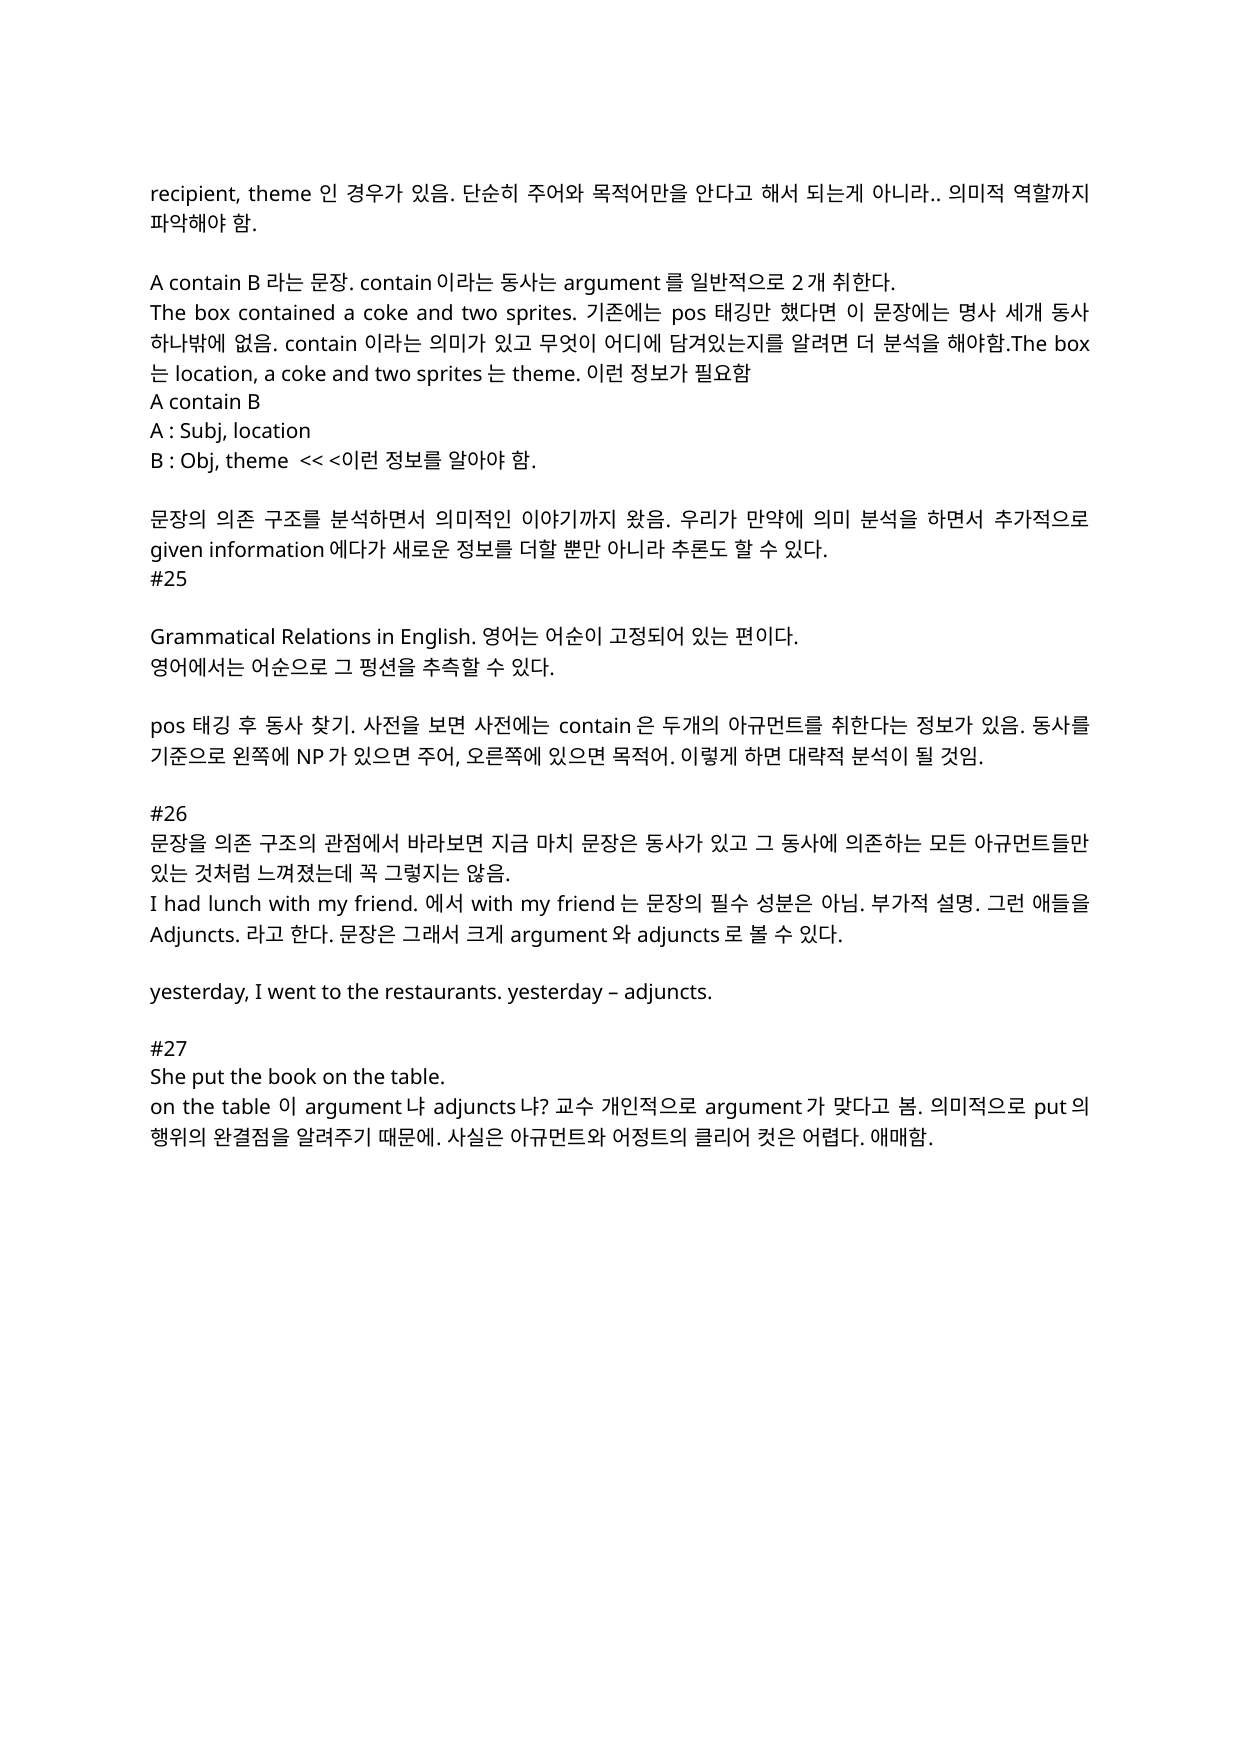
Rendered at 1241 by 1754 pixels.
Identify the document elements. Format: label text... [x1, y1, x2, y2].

text B : Obj, theme << <이런 정보를 알아야 함. [150, 444, 1090, 475]
text I had lunch with my friend. 에서 with my friend는 문장의 필수 성분은 아님. 부가적 설명. 그런 애들을 Adjuncts. 라고 한다. 문장은 그래서 크게 argument와 adjuncts로 볼 수 있다. [150, 888, 1090, 948]
text pos 태깅 후 동사 찾기. 사전을 보면 사전에는 contain은 두개의 아규먼트를 취한다는 정보가 있음. 동사를 기준으로 왼쪽에 NP가 있으면 주어, 오른쪽에 있으면 목적어. 이렇게 하면 대략적 분석이 될 것임. [150, 710, 1090, 770]
text yesterday, I went to the restaurants. yesterday – adjuncts. [150, 977, 1090, 1005]
text 문장을 의존 구조의 관점에서 바라보면 지금 마치 문장은 동사가 있고 그 동사에 의존하는 모든 아규먼트들만 있는 것처럼 느껴졌는데 꼭 그렇지는 않음. [150, 827, 1090, 888]
text The box contained a coke and two sprites. 기존에는 pos 태깅만 했다면 이 문장에는 명사 세개 동사 하나밖에 없음. contain 이라는 의미가 있고 무엇이 어디에 담겨있는지를 알려면 더 분석을 해야함.The box는 location, a coke and two sprites는 theme. 이런 정보가 필요함 [150, 297, 1090, 387]
text #25 [150, 564, 1090, 592]
text She put the book on the table. [150, 1062, 1090, 1091]
text 영어에서는 어순으로 그 펑션을 추측할 수 있다. [150, 651, 1090, 681]
text A contain B [150, 387, 1090, 416]
text A : Subj, location [150, 416, 1090, 444]
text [150, 177, 1090, 238]
text Grammatical Relations in English. 영어는 어순이 고정되어 있는 편이다. [150, 621, 1090, 651]
text A contain B 라는 문장. contain이라는 동사는 argument를 일반적으로 2개 취한다. [150, 266, 1090, 297]
text on the table 이 argument냐 adjuncts냐? 교수 개인적으로 argument가 맞다고 봄. 의미적으로 put의 행위의 완결점을 알려주기 때문에. 사실은 아규먼트와 어정트의 클리어 컷은 어렵다. 애매함. [150, 1091, 1090, 1151]
text #26 [150, 799, 1090, 827]
text 문장의 의존 구조를 분석하면서 의미적인 이야기까지 왔음. 우리가 만약에 의미 분석을 하면서 추가적으로 given information에다가 새로운 정보를 더할 뿐만 아니라 추론도 할 수 있다. [150, 503, 1090, 564]
text #27 [150, 1034, 1090, 1062]
